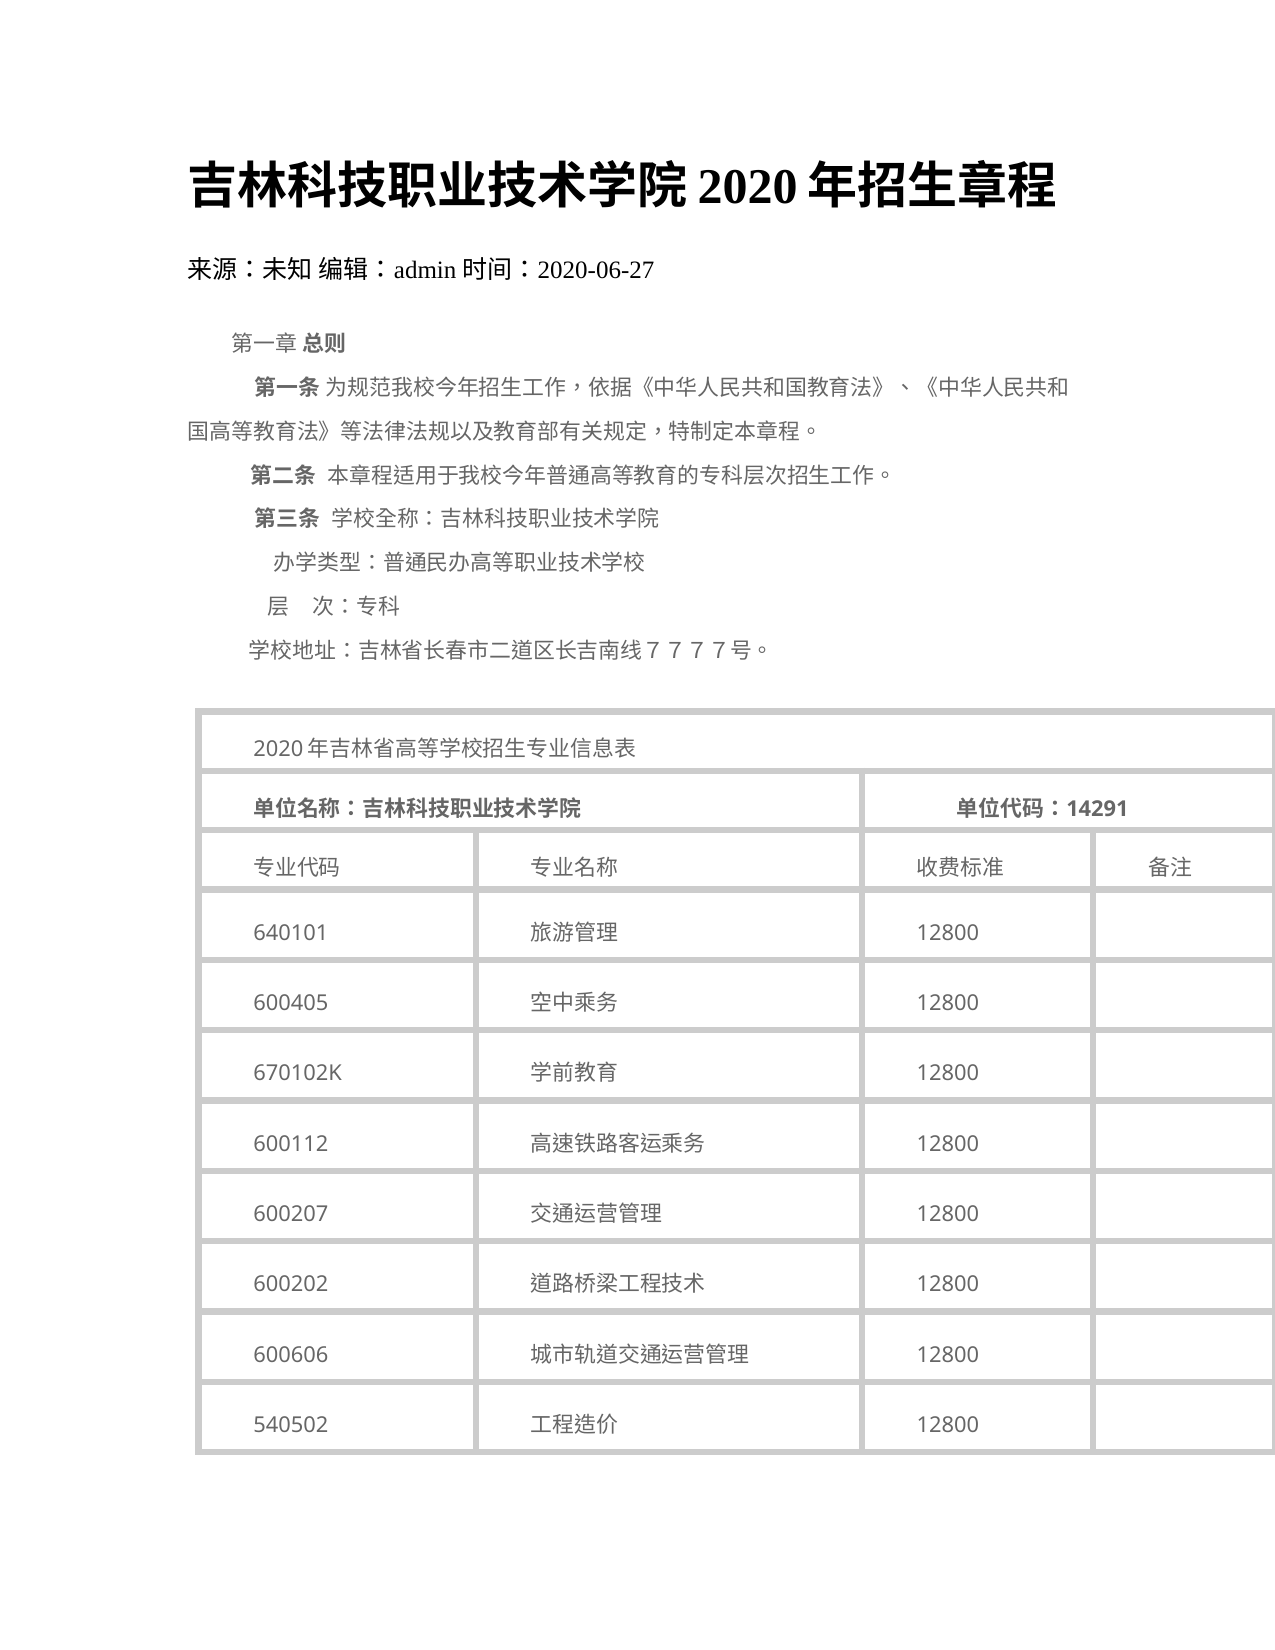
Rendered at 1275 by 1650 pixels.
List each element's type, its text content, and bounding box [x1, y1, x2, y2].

table_cell 城市轨道交通运营管理 [479, 1315, 859, 1378]
text 第一条 为规范我校今年招生工作，依据《中华人民共和国教育法》、《中华人民共和国高等教育法》等法律法规以及教育部有关规定，特制定本章程。 第二条 本章程适用于我校今年普通高等教育的专科层次招生工作。 [187, 358, 1087, 489]
table_cell 高速铁路客运乘务 [479, 1104, 859, 1168]
table_cell 工程造价 [479, 1385, 859, 1449]
table_cell 600207 [202, 1174, 473, 1238]
table_cell [1096, 963, 1272, 1027]
table_cell 540502 [202, 1385, 473, 1449]
table_cell 交通运营管理 [479, 1174, 859, 1238]
table_cell [1096, 1033, 1272, 1097]
table_cell 640101 [202, 893, 473, 957]
text 来源：未知 编辑：admin 时间：2020-06-27 [187, 252, 1087, 286]
table_header 2020年吉林省高等学校招生专业信息表 [202, 715, 1272, 768]
table_cell 12800 [865, 893, 1090, 957]
table_cell [1096, 1174, 1272, 1238]
table_cell 600202 [202, 1244, 473, 1308]
table_cell 备注 [1096, 833, 1272, 886]
table_cell 专业代码 [202, 833, 473, 886]
table_cell 空中乘务 [479, 963, 859, 1027]
table_cell 学前教育 [479, 1033, 859, 1097]
table_cell 12800 [865, 1244, 1090, 1308]
text 第三条 学校全称：吉林科技职业技术学院 办学类型：普通民办高等职业技术学校 层 次：专科 [187, 489, 1087, 621]
table_cell 12800 [865, 1174, 1090, 1238]
table_cell 单位名称：吉林科技职业技术学院 [202, 774, 859, 827]
table_cell 专业名称 [479, 833, 859, 886]
table_cell 670102K [202, 1033, 473, 1097]
text 第一章 总则 [187, 314, 1087, 358]
table_cell 600405 [202, 963, 473, 1027]
table_cell 600112 [202, 1104, 473, 1168]
table_cell 12800 [865, 1385, 1090, 1449]
table_cell 12800 [865, 1033, 1090, 1097]
subtitle 吉林科技职业技术学院2020年招生章程 [187, 150, 1087, 218]
table_cell [1096, 1104, 1272, 1168]
table_cell 12800 [865, 1104, 1090, 1168]
table_cell [1096, 893, 1272, 957]
table_cell [1096, 1315, 1272, 1378]
table_cell 旅游管理 [479, 893, 859, 957]
table_cell 600606 [202, 1315, 473, 1378]
table_cell 12800 [865, 1315, 1090, 1378]
table_cell 单位代码：14291 [865, 774, 1272, 827]
table_cell [1096, 1385, 1272, 1449]
table_cell 12800 [865, 963, 1090, 1027]
table_cell [1096, 1244, 1272, 1308]
text 学校地址：吉林省长春市二道区长吉南线７７７７号。 [187, 621, 1087, 664]
table_cell 收费标准 [865, 833, 1090, 886]
table_cell 道路桥梁工程技术 [479, 1244, 859, 1308]
